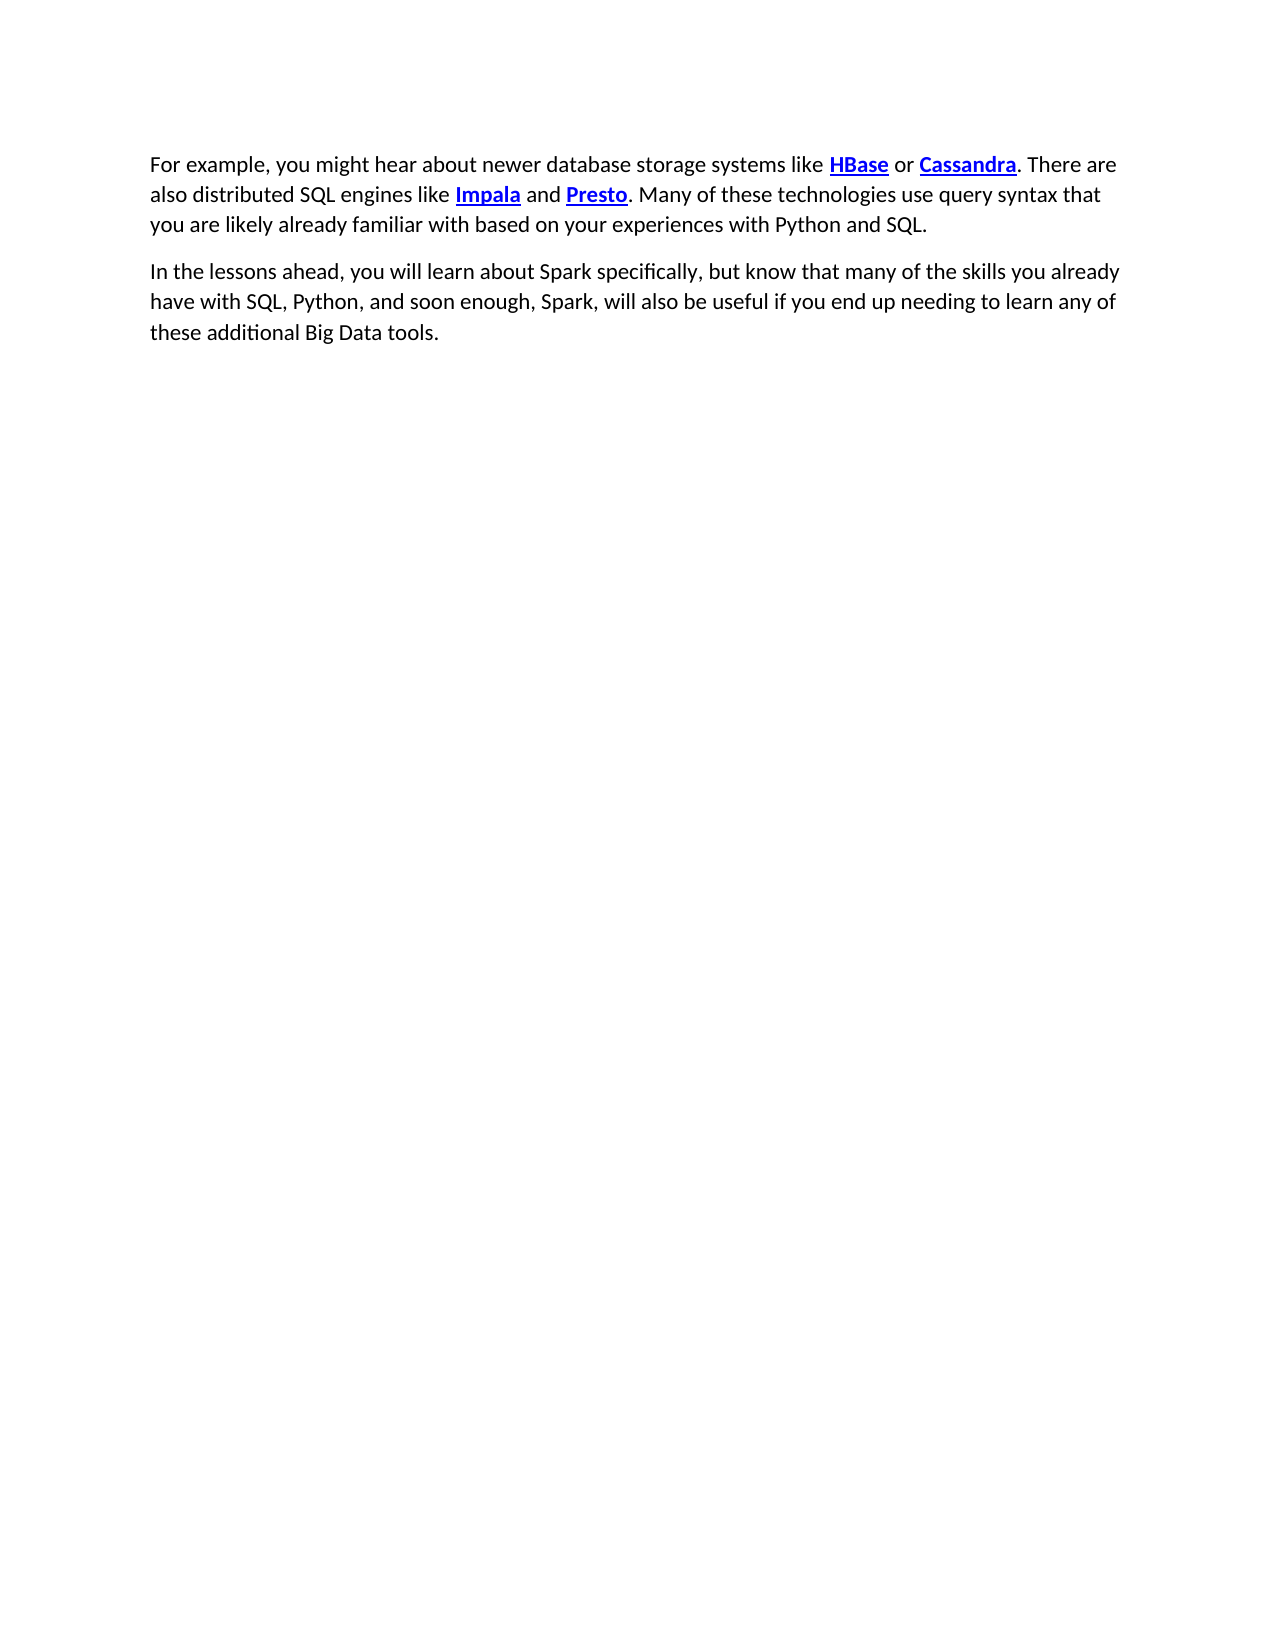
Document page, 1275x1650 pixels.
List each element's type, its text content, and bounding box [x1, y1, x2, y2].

text In the lessons ahead, you will learn about Spark specifically, but know that many of the skills you already have with SQL, Python, and soon enough, Spark, will also be useful if you end up needing to learn any of these additional Big Data tools. [150, 257, 1125, 346]
text For example, you might hear about newer database storage systems like HBase or Cassandra. There are also distributed SQL engines like Impala and Presto. Many of these technologies use query syntax that you are likely already familiar with based on your experiences with Python and SQL. [150, 150, 1125, 238]
